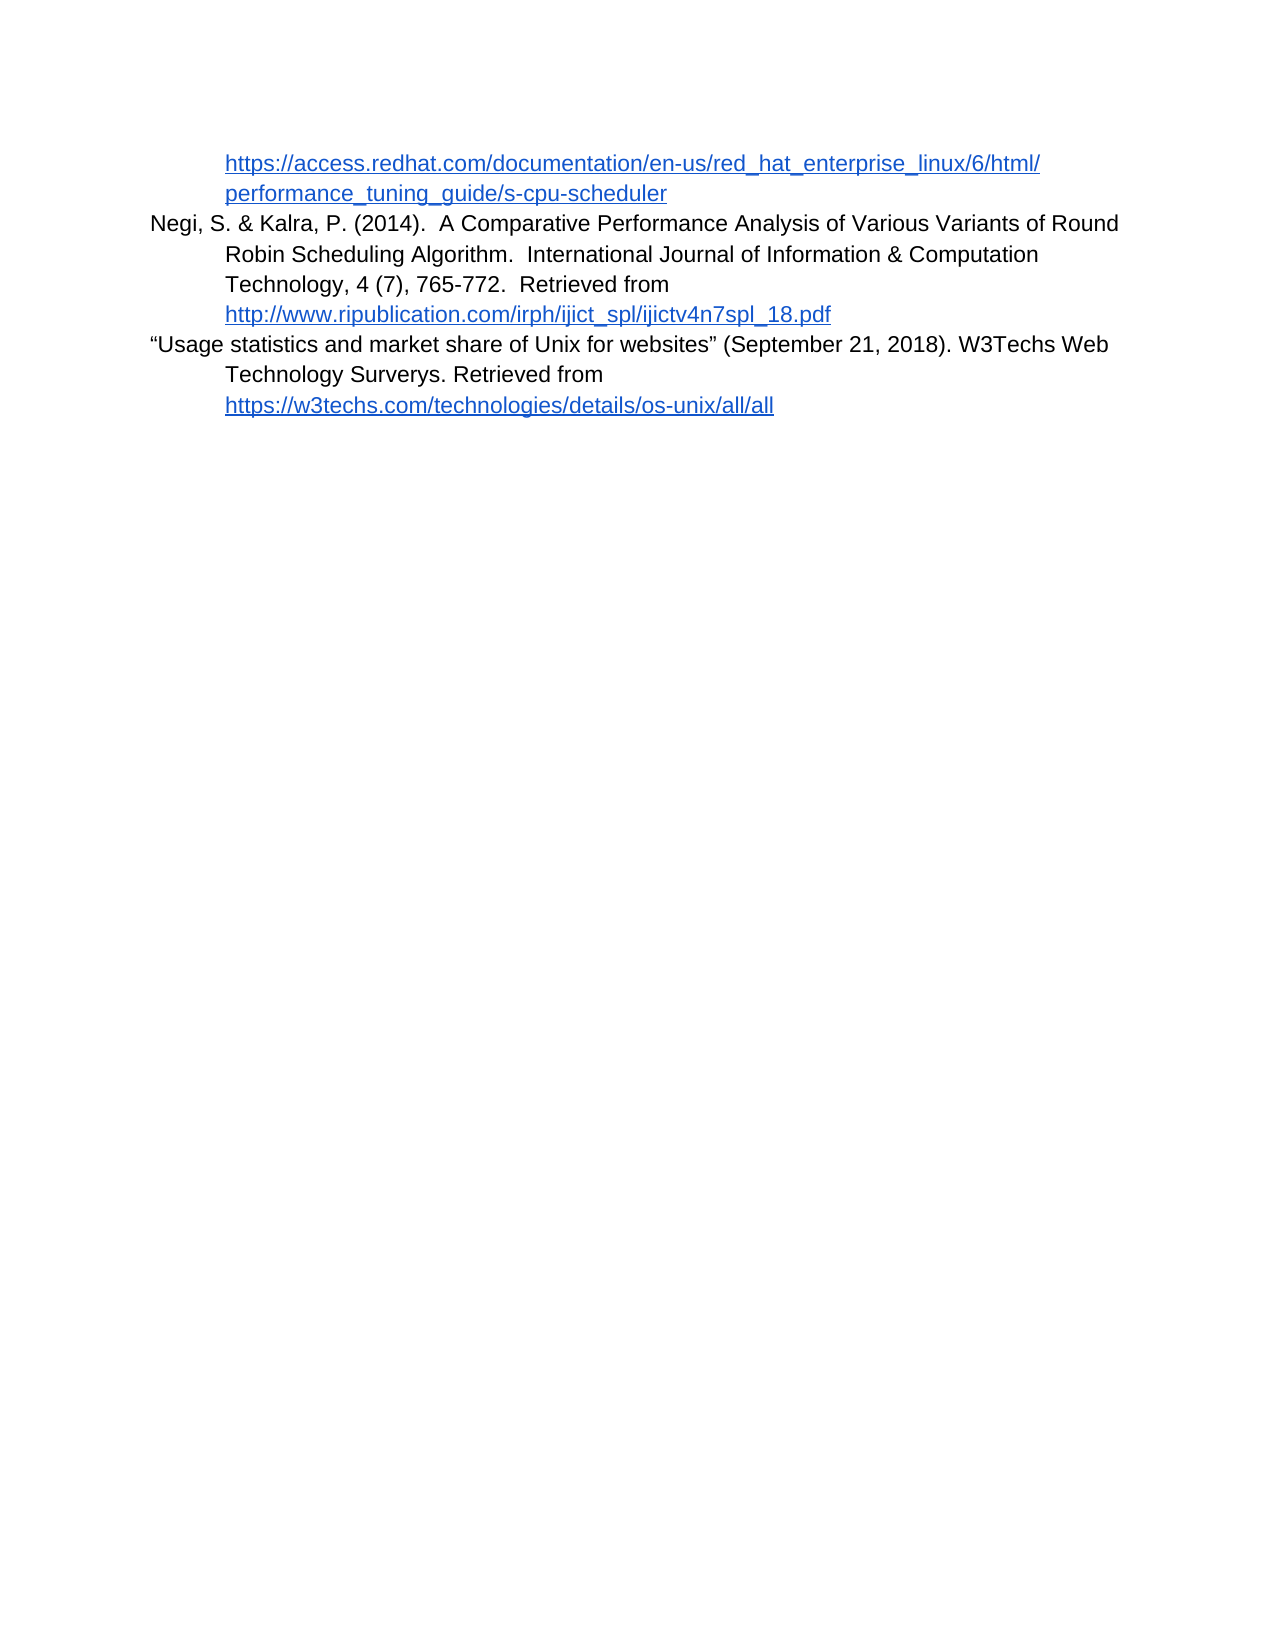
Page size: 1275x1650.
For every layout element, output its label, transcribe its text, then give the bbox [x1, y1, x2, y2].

text “Usage statistics and market share of Unix for websites” (September 21, 2018). W3Techs Web Technology Surverys. Retrieved from https://w3techs.com/technologies/details/os-unix/all/all [150, 331, 1125, 418]
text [150, 150, 1125, 207]
text Negi, S. & Kalra, P. (2014). A Comparative Performance Analysis of Various Variants of Round Robin Scheduling Algorithm. International Journal of Information & Computation Technology, 4 (7), 765-772. Retrieved from http://www.ripublication.com/irph/ijict_spl/ijictv4n7spl_18.pdf [150, 210, 1125, 327]
